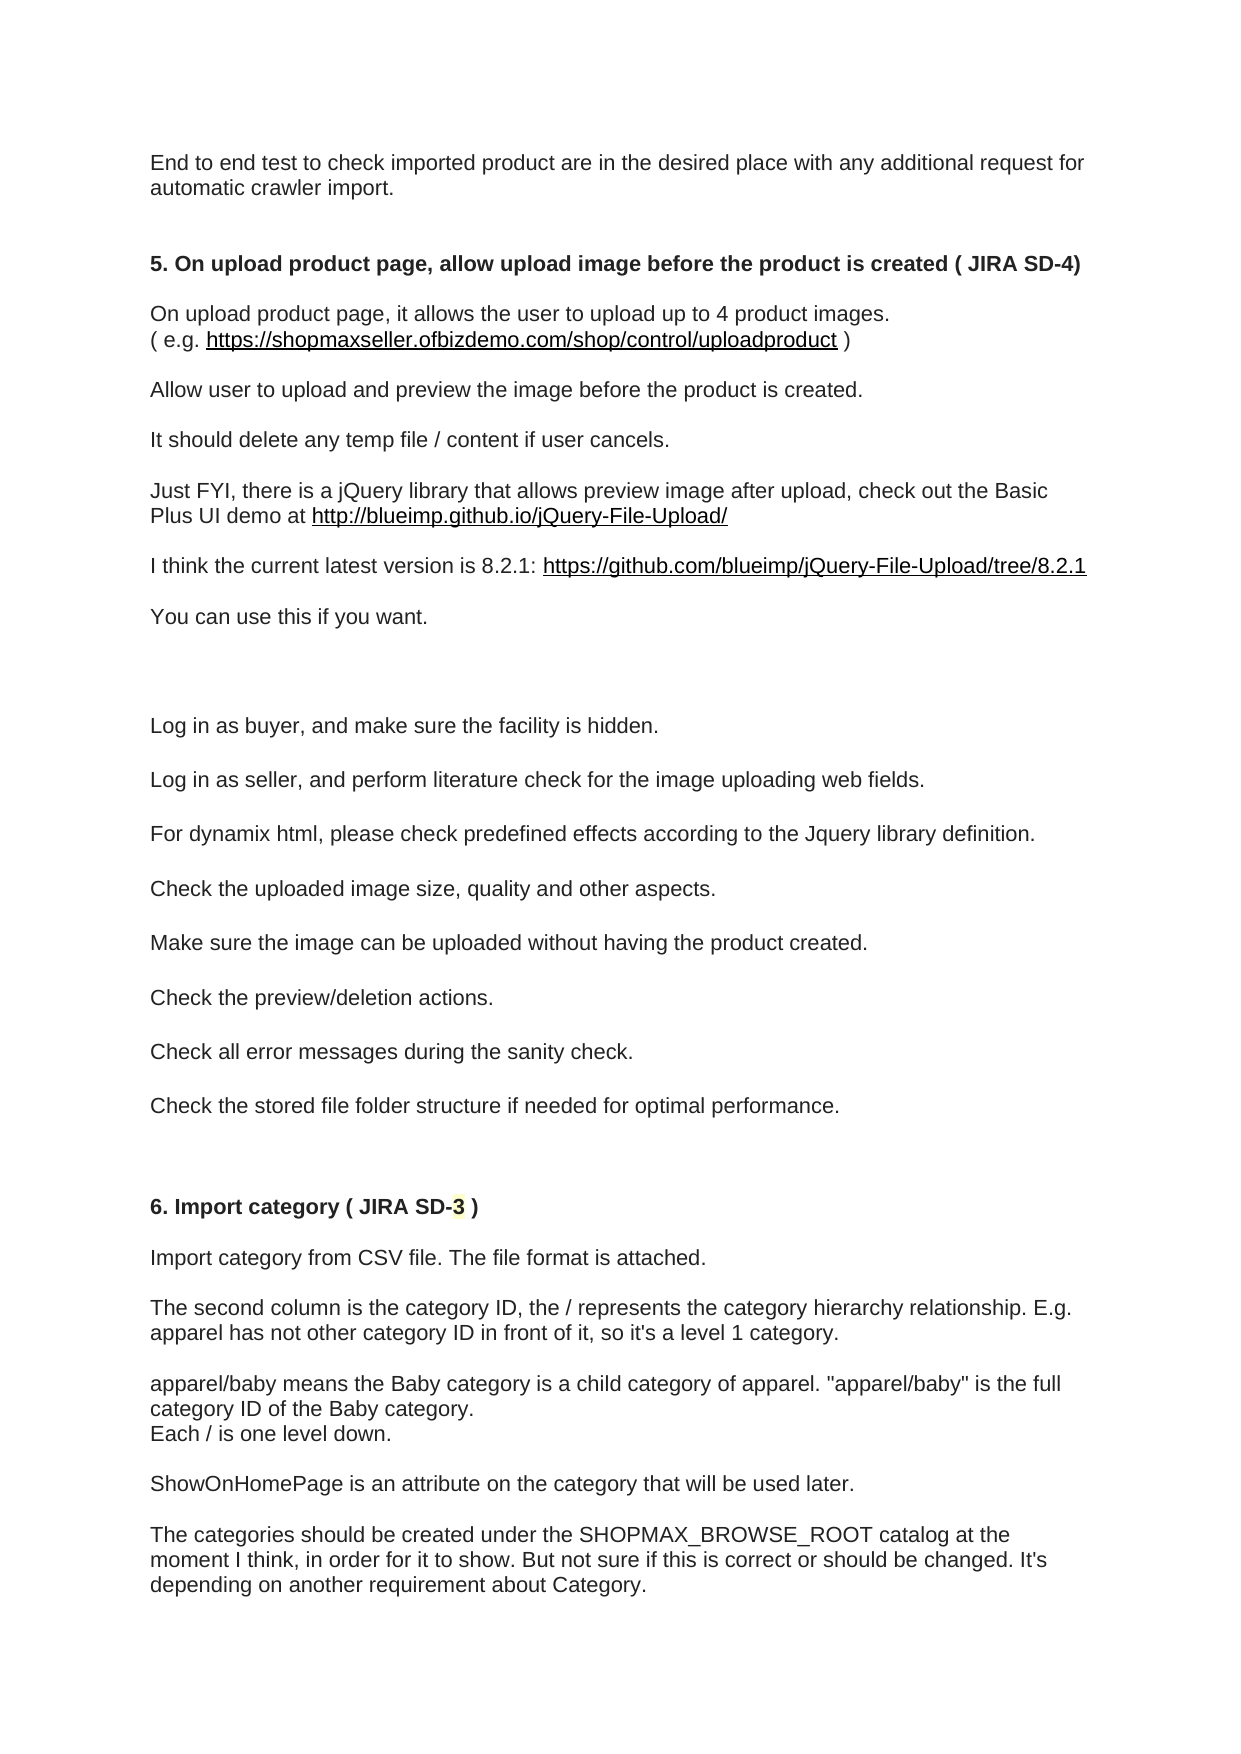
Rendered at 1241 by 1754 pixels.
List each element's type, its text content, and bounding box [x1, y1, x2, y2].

text End to end test to check imported product are in the desired place with any additional request for automatic crawler import. 5. On upload product page, allow upload image before the product is created ( JIRA SD-4) On upload product page, it allows the user to upload up to 4 product images. ( e.g. https://shopmaxseller.ofbizdemo.com/shop/control/uploadproduct ) Allow user to upload and preview the image before the product is created. It should delete any temp file / content if user cancels. Just FYI, there is a jQuery library that allows preview image after upload, check out the Basic Plus UI demo at http://blueimp.github.io/jQuery-File-Upload/ I think the current latest version is 8.2.1: https://github.com/blueimp/jQuery-File-Upload/tree/8.2.1 You can use this if you want. [150, 150, 1090, 629]
text Log in as seller, and perform literature check for the image uploading web fields. [150, 767, 1090, 792]
text Check all error messages during the sanity check. [150, 1039, 1090, 1064]
text Check the preview/deletion actions. [150, 984, 1090, 1009]
text For dynamix html, please check predefined effects according to the Jquery library definition. [150, 821, 1090, 846]
text Check the uploaded image size, quality and other aspects. [150, 876, 1090, 901]
text Log in as buyer, and make sure the facility is hidden. [150, 712, 1090, 738]
text Make sure the image can be uploaded without having the product created. [150, 930, 1090, 955]
